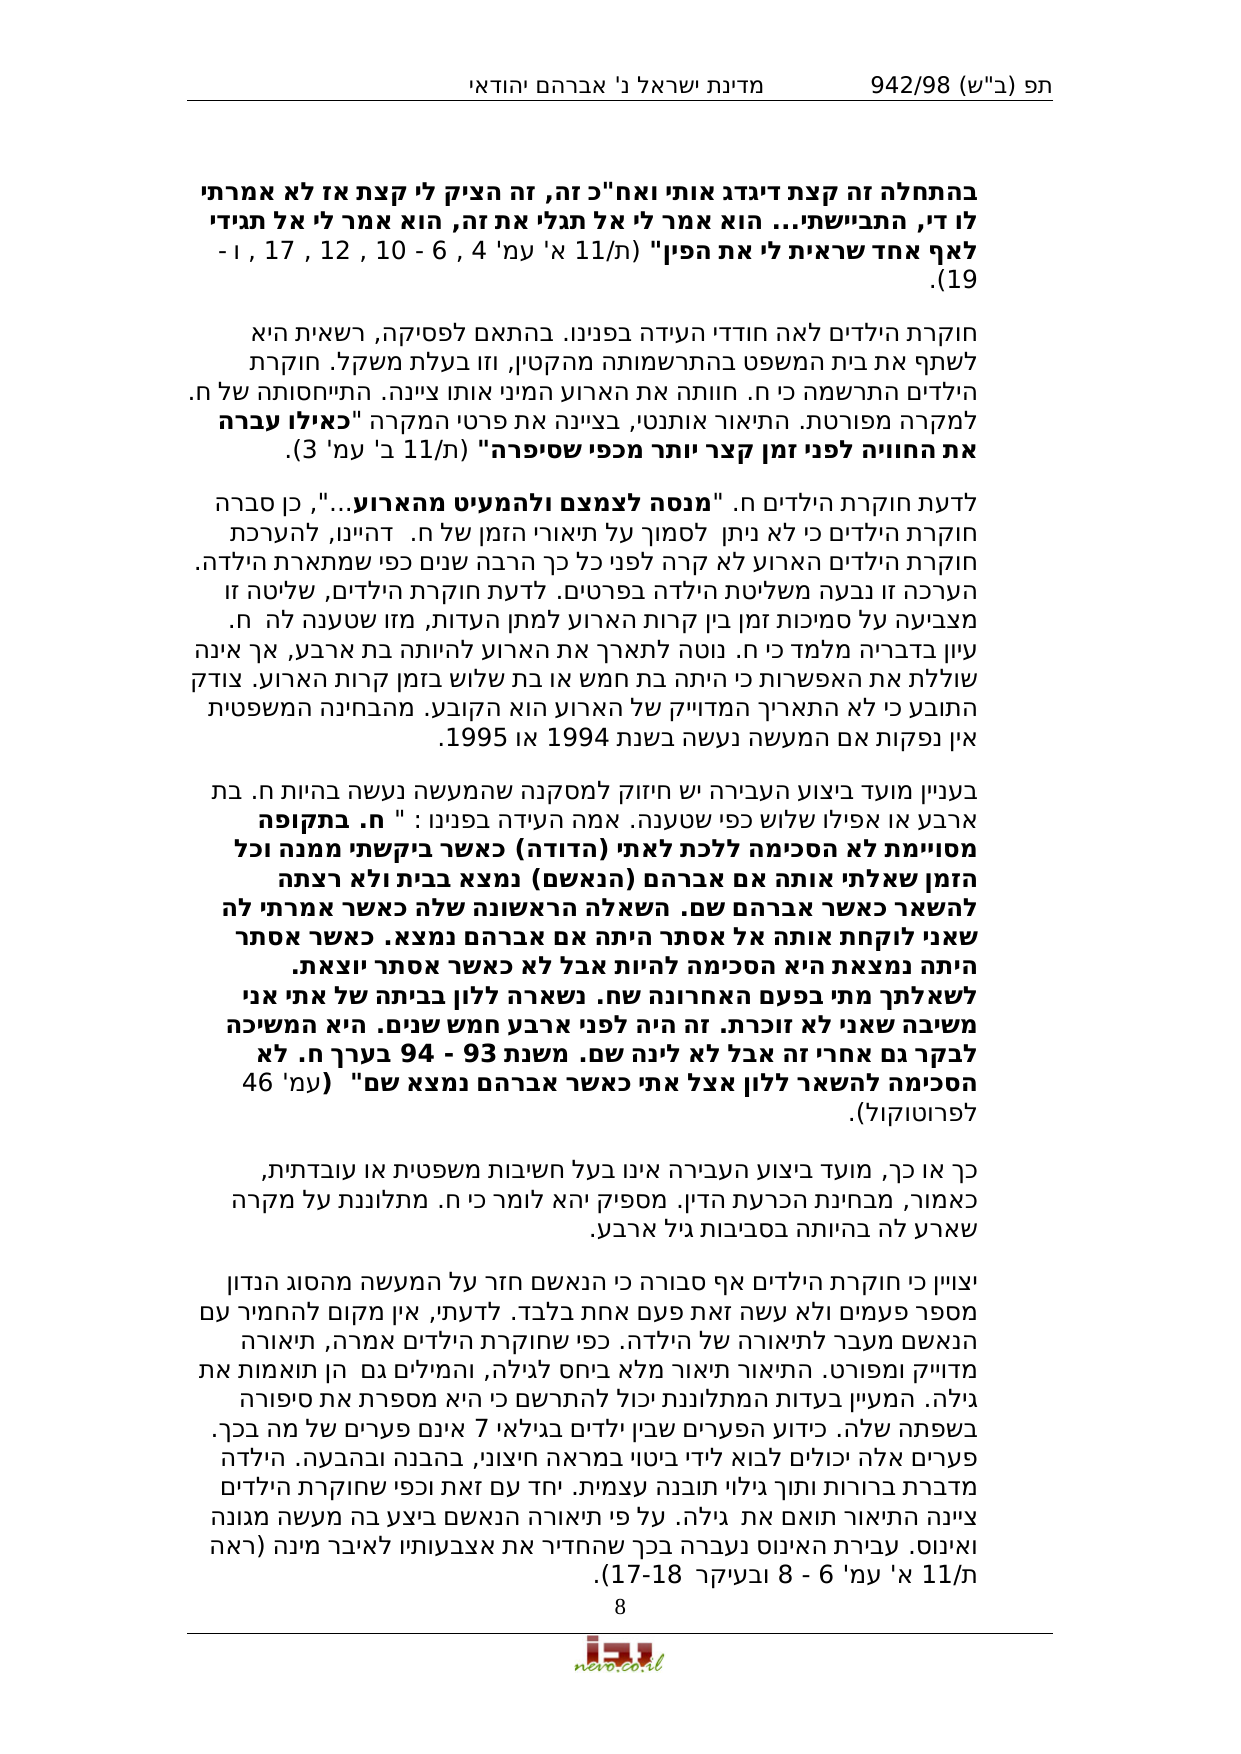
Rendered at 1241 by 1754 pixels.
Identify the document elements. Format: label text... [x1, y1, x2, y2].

text יצויין כי חוקרת הילדים אף סבורה כי הנאשם חזר על המעשה מהסוג הנדון מספר פעמים ולא עשה זאת פעם אחת בלבד. לדעתי, אין מקום להחמיר עם הנאשם מעבר לתיאורה של הילדה. כפי שחוקרת הילדים אמרה, תיאורה מדוייק ומפורט. התיאור תיאור מלא ביחס לגילה, והמילים גם הן תואמות את גילה. המעיין בעדות המתלוננת יכול להתרשם כי היא מספרת את סיפורה בשפתה שלה. כידוע הפערים שבין ילדים בגילאי 7 אינם פערים של מה בכך. פערים אלה יכולים לבוא לידי ביטוי במראה חיצוני, בהבנה ובהבעה. הילדה מדברת ברורות ותוך גילוי תובנה עצמית. יחד עם זאת וכפי שחוקרת הילדים ציינה התיאור תואם את גילה. על פי תיאורה הנאשם ביצע בה מעשה מגונה ואינוס. עבירת האינוס נעברה בכך שהחדיר את אצבעותיו לאיבר מינה (ראה ת/11 א' עמ' 6 - 8 ובעיקר 17-18). [187, 1267, 978, 1589]
text חוקרת הילדים לאה חודדי העידה בפנינו. בהתאם לפסיקה, רשאית היא לשתף את בית המשפט בהתרשמותה מהקטין, וזו בעלת משקל. חוקרת הילדים התרשמה כי ח. חוותה את הארוע המיני אותו ציינה. התייחסותה של ח. למקרה מפורטת. התיאור אותנטי, בציינה את פרטי המקרה "כאילו עברה את החוויה לפני זמן קצר יותר מכפי שסיפרה" (ת/11 ב' עמ' 3). [187, 318, 978, 464]
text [187, 177, 1053, 294]
picture [574, 1635, 666, 1673]
text בעניין מועד ביצוע העבירה יש חיזוק למסקנה שהמעשה נעשה בהיות ח. בת ארבע או אפילו שלוש כפי שטענה. אמה העידה בפנינו :נ " ח. בתקופה מסויימת לא הסכימה ללכת לאתי (הדודה) כאשר ביקשתי ממנה וכל הזמן שאלתי אותה אם אברהם (הנאשם) נמצא בבית ולא רצתה להשאר כאשר אברהם שם. השאלה הראשונה שלה כאשר אמרתי לה שאני לוקחת אותה אל אסתר היתה אם אברהם נמצא. כאשר אסתר היתה נמצאת היא הסכימה להיות אבל לא כאשר אסתר יוצאת. לשאלתך מתי בפעם האחרונה שח. נשארה ללון בביתה של אתי אני משיבה שאני לא זוכרת. זה היה לפני ארבע חמש שנים. היא המשיכה לבקר גם אחרי זה אבל לא לינה שם. משנת 93 - 94 בערך ח. לא הסכימה להשאר ללון אצל אתי כאשר אברהם נמצא שם" (עמ' 46 לפרוטוקול). [187, 776, 978, 1127]
text לדעת חוקרת הילדים ח. "מנסה לצמצם ולהמעיט מהארוע...", כן סברה חוקרת הילדים כי לא ניתן לסמוך על תיאורי הזמן של ח. דהיינו, להערכת חוקרת הילדים הארוע לא קרה לפני כל כך הרבה שנים כפי שמתארת הילדה. הערכה זו נבעה משליטת הילדה בפרטים. לדעת חוקרת הילדים, שליטה זו מצביעה על סמיכות זמן בין קרות הארוע למתן העדות, מזו שטענה לה ח. עיון בדבריה מלמד כי ח. נוטה לתארך את הארוע להיותה בת ארבע, אך אינה שוללת את האפשרות כי היתה בת חמש או בת שלוש בזמן קרות הארוע. צודק התובע כי לא התאריך המדוייק של הארוע הוא הקובע. מהבחינה המשפטית אין נפקות אם המעשה נעשה בשנת 1994 או 1995. [187, 488, 978, 752]
text כך או כך, מועד ביצוע העבירה אינו בעל חשיבות משפטית או עובדתית, כאמור, מבחינת הכרעת הדין. מספיק יהא לומר כי ח. מתלוננת על מקרה שארע לה בהיותה בסביבות גיל ארבע. [187, 1156, 978, 1243]
